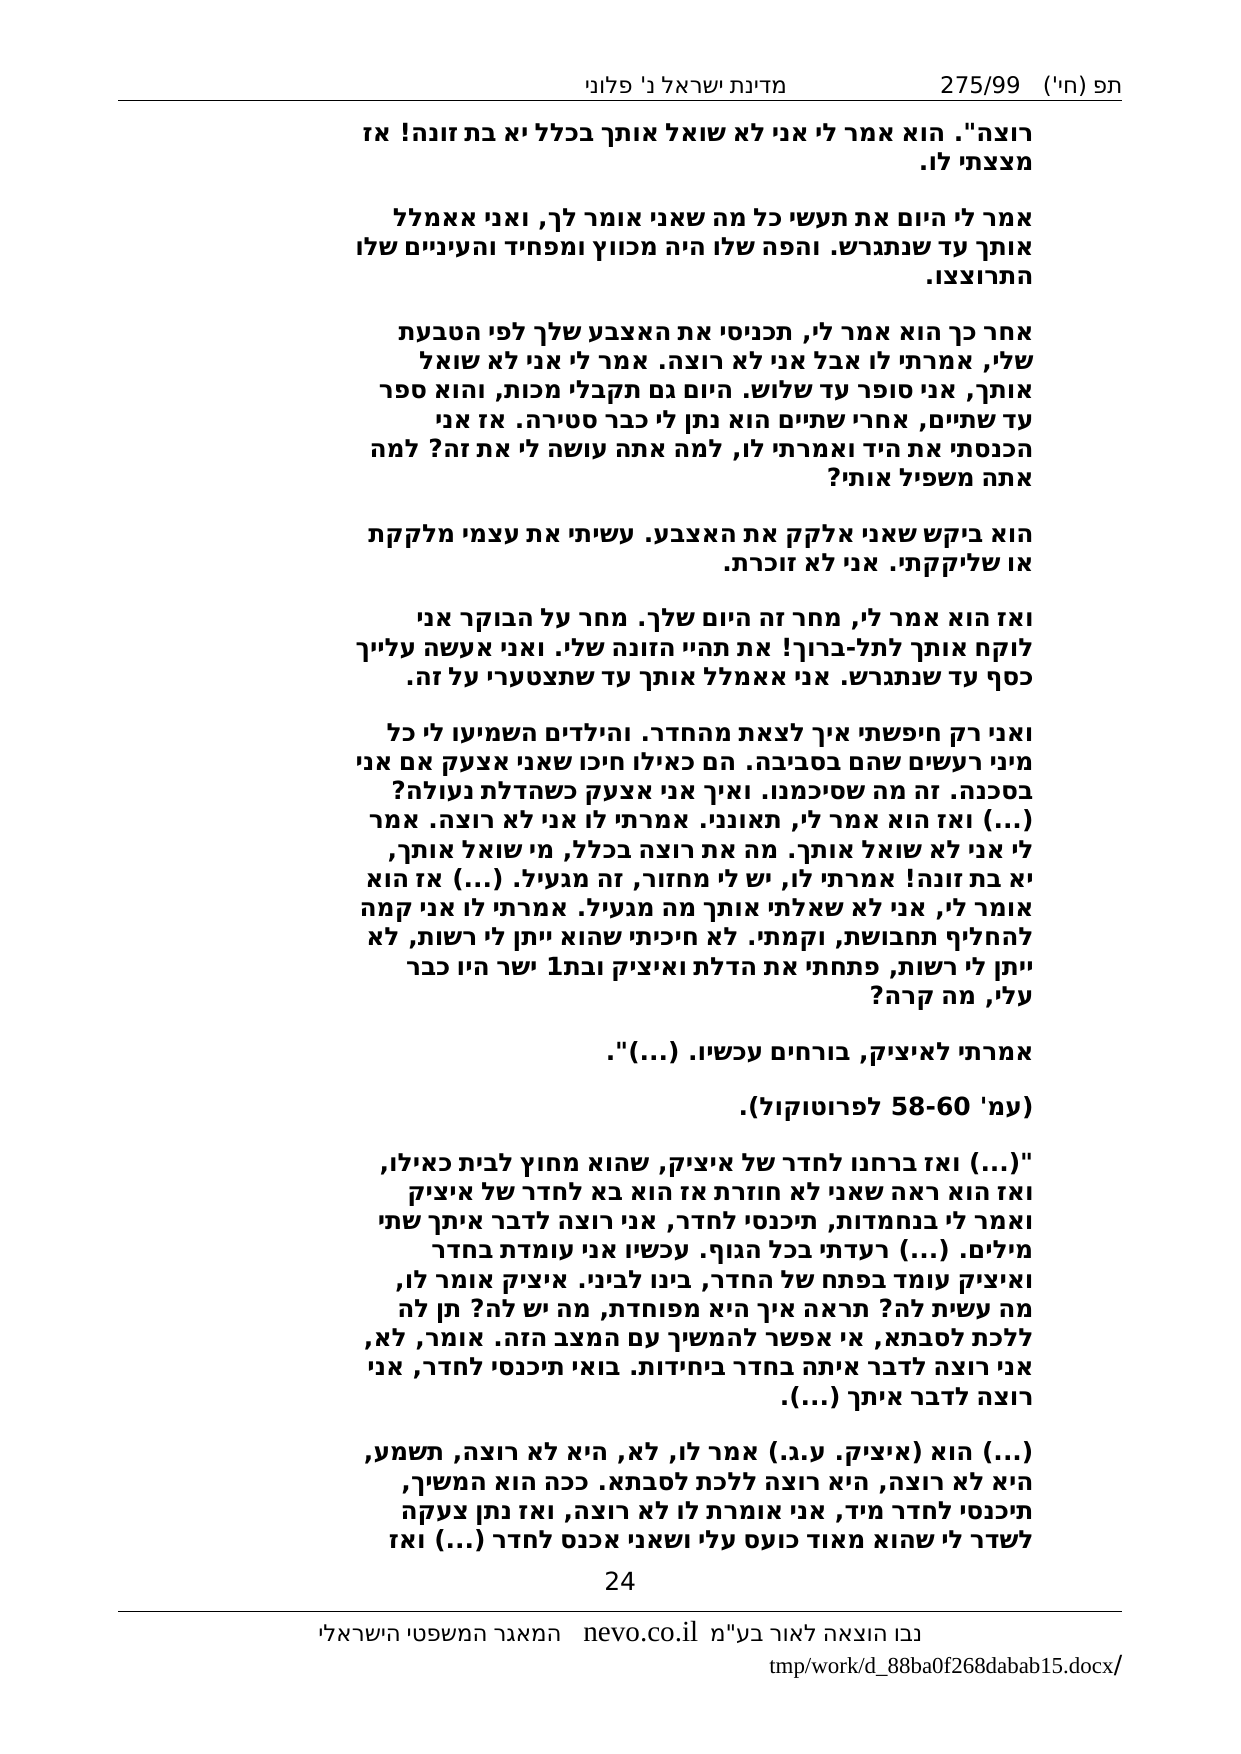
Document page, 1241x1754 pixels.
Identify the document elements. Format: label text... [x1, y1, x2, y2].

text הוא ביקש שאני אלקק את האצבע. עשיתי את עצמי מלקקת או שליקקתי. אני לא זוכרת. [354, 519, 1033, 577]
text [354, 1437, 1033, 1554]
text "(...) ואז ברחנו לחדר של איציק, שהוא מחוץ לבית כאילו, ואז הוא ראה שאני לא חוזרת אז הוא בא לחדר של איציק ואמר לי בנחמדות, תיכנסי לחדר, אני רוצה לדבר איתך שתי מילים. (...) רעדתי בכל הגוף. עכשיו אני עומדת בחדר ואיציק עומד בפתח של החדר, בינו לביני. איציק אומר לו, מה עשית לה? תראה איך היא מפוחדת, מה יש לה? תן לה ללכת לסבתא, אי אפשר להמשיך עם המצב הזה. אומר, לא, אני רוצה לדבר איתה בחדר ביחידות. בואי תיכנסי לחדר, אני רוצה לדבר איתך (...). [354, 1148, 1033, 1411]
text אמרתי לאיציק, בורחים עכשיו. (...)". [354, 1037, 1033, 1066]
text (עמ' 58-60 לפרוטוקול). [354, 1092, 1033, 1121]
text אמר לי היום את תעשי כל מה שאני אומר לך, ואני אאמלל אותך עד שנתגרש. והפה שלו היה מכווץ ומפחיד והעיניים שלו התרוצצו. [354, 203, 1033, 291]
text ואני רק חיפשתי איך לצאת מהחדר. והילדים השמיעו לי כל מיני רעשים שהם בסביבה. הם כאילו חיכו שאני אצעק אם אני בסכנה. זה מה שסיכמנו. ואיך אני אצעק כשהדלת נעולה? (...) ואז הוא אמר לי, תאונני. אמרתי לו אני לא רוצה. אמר לי אני לא שואל אותך. מה את רוצה בכלל, מי שואל אותך, יא בת זונה! אמרתי לו, יש לי מחזור, זה מגעיל. (...) אז הוא אומר לי, אני לא שאלתי אותך מה מגעיל. אמרתי לו אני קמה להחליף תחבושת, וקמתי. לא חיכיתי שהוא ייתן לי רשות, לא ייתן לי רשות, פתחתי את הדלת ואיציק ובת1 ישר היו כבר עלי, מה קרה? [354, 718, 1033, 1010]
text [354, 118, 1033, 177]
text אחר כך הוא אמר לי, תכניסי את האצבע שלך לפי הטבעת שלי, אמרתי לו אבל אני לא רוצה. אמר לי אני לא שואל אותך, אני סופר עד שלוש. היום גם תקבלי מכות, והוא ספר עד שתיים, אחרי שתיים הוא נתן לי כבר סטירה. אז אני הכנסתי את היד ואמרתי לו, למה אתה עושה לי את זה? למה אתה משפיל אותי? [354, 317, 1033, 492]
text ואז הוא אמר לי, מחר זה היום שלך. מחר על הבוקר אני לוקח אותך לתל-ברוך! את תהיי הזונה שלי. ואני אעשה עלייך כסף עד שנתגרש. אני אאמלל אותך עד שתצטערי על זה. [354, 604, 1033, 691]
